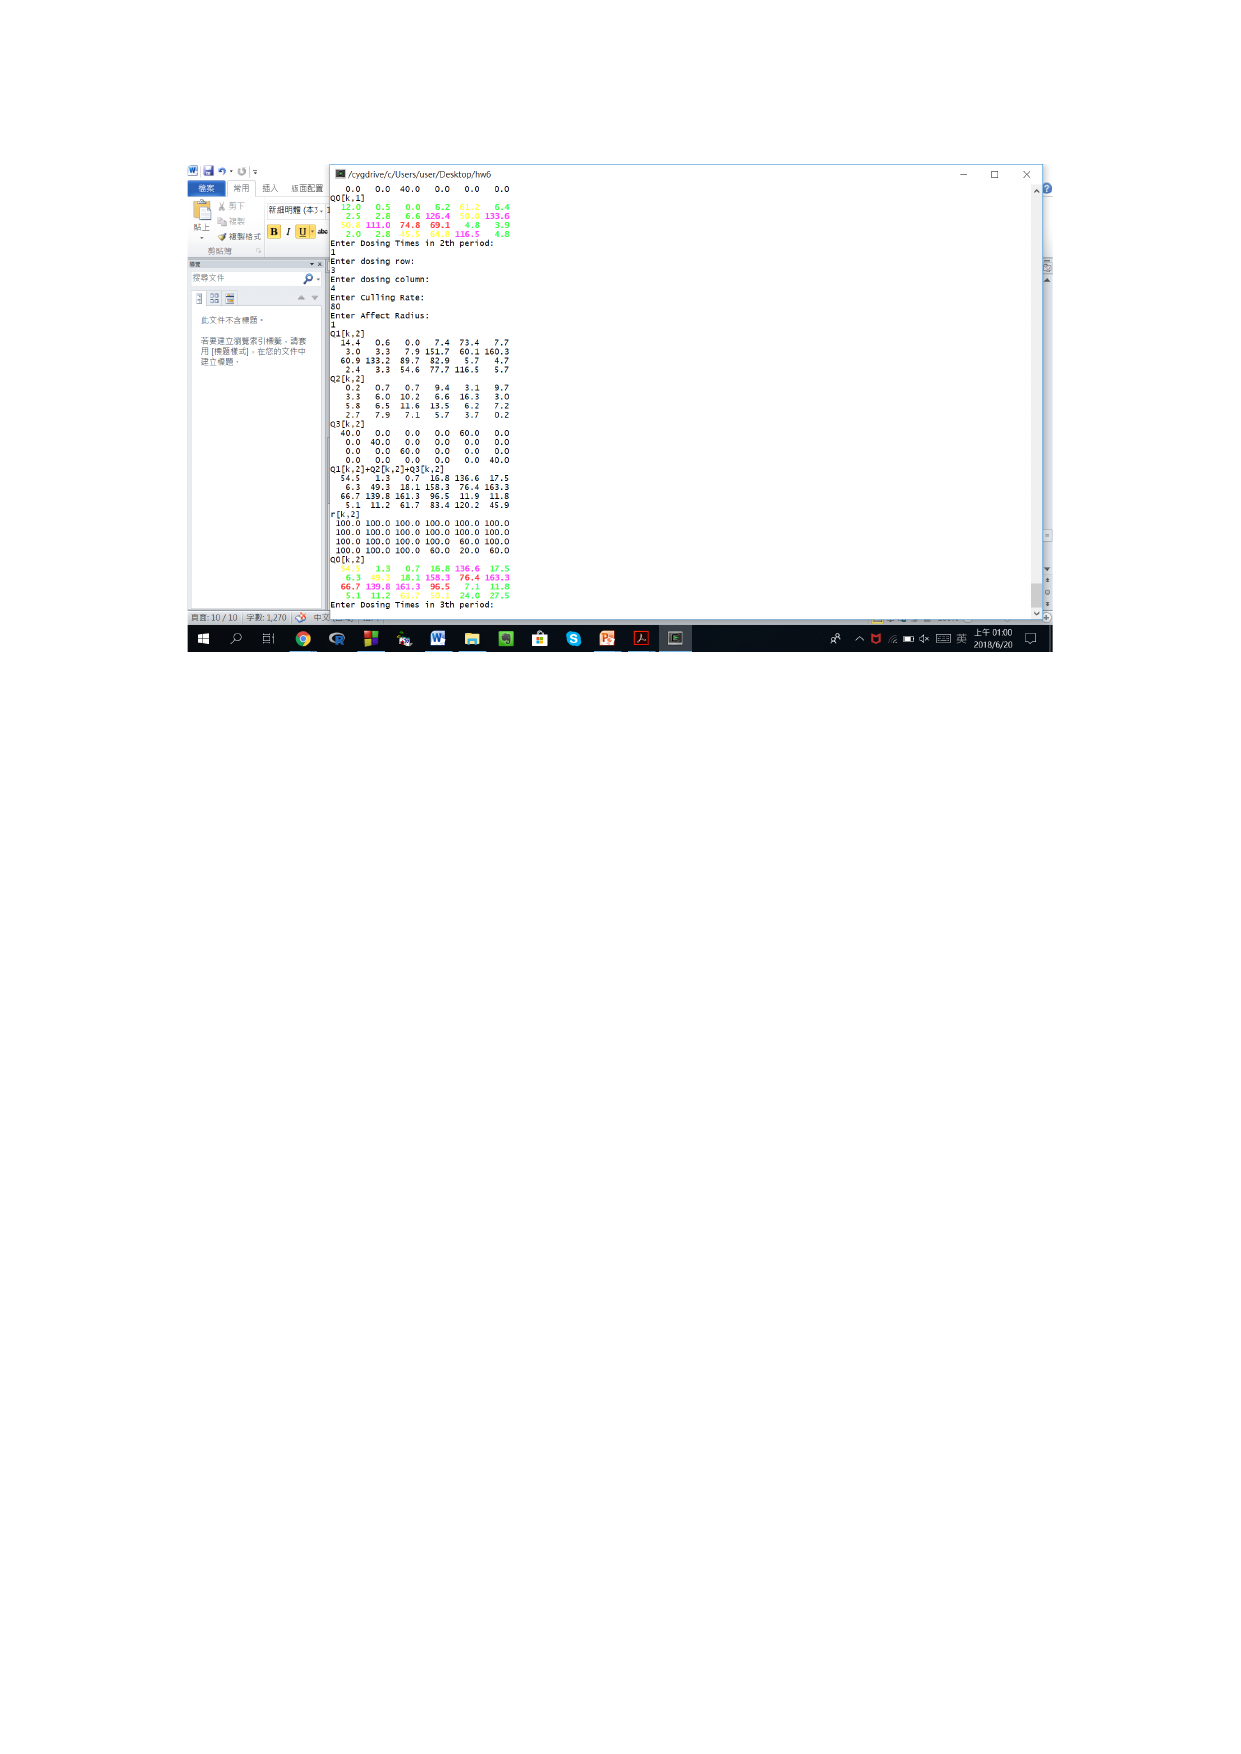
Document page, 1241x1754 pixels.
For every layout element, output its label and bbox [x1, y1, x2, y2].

picture [187, 164, 1053, 652]
